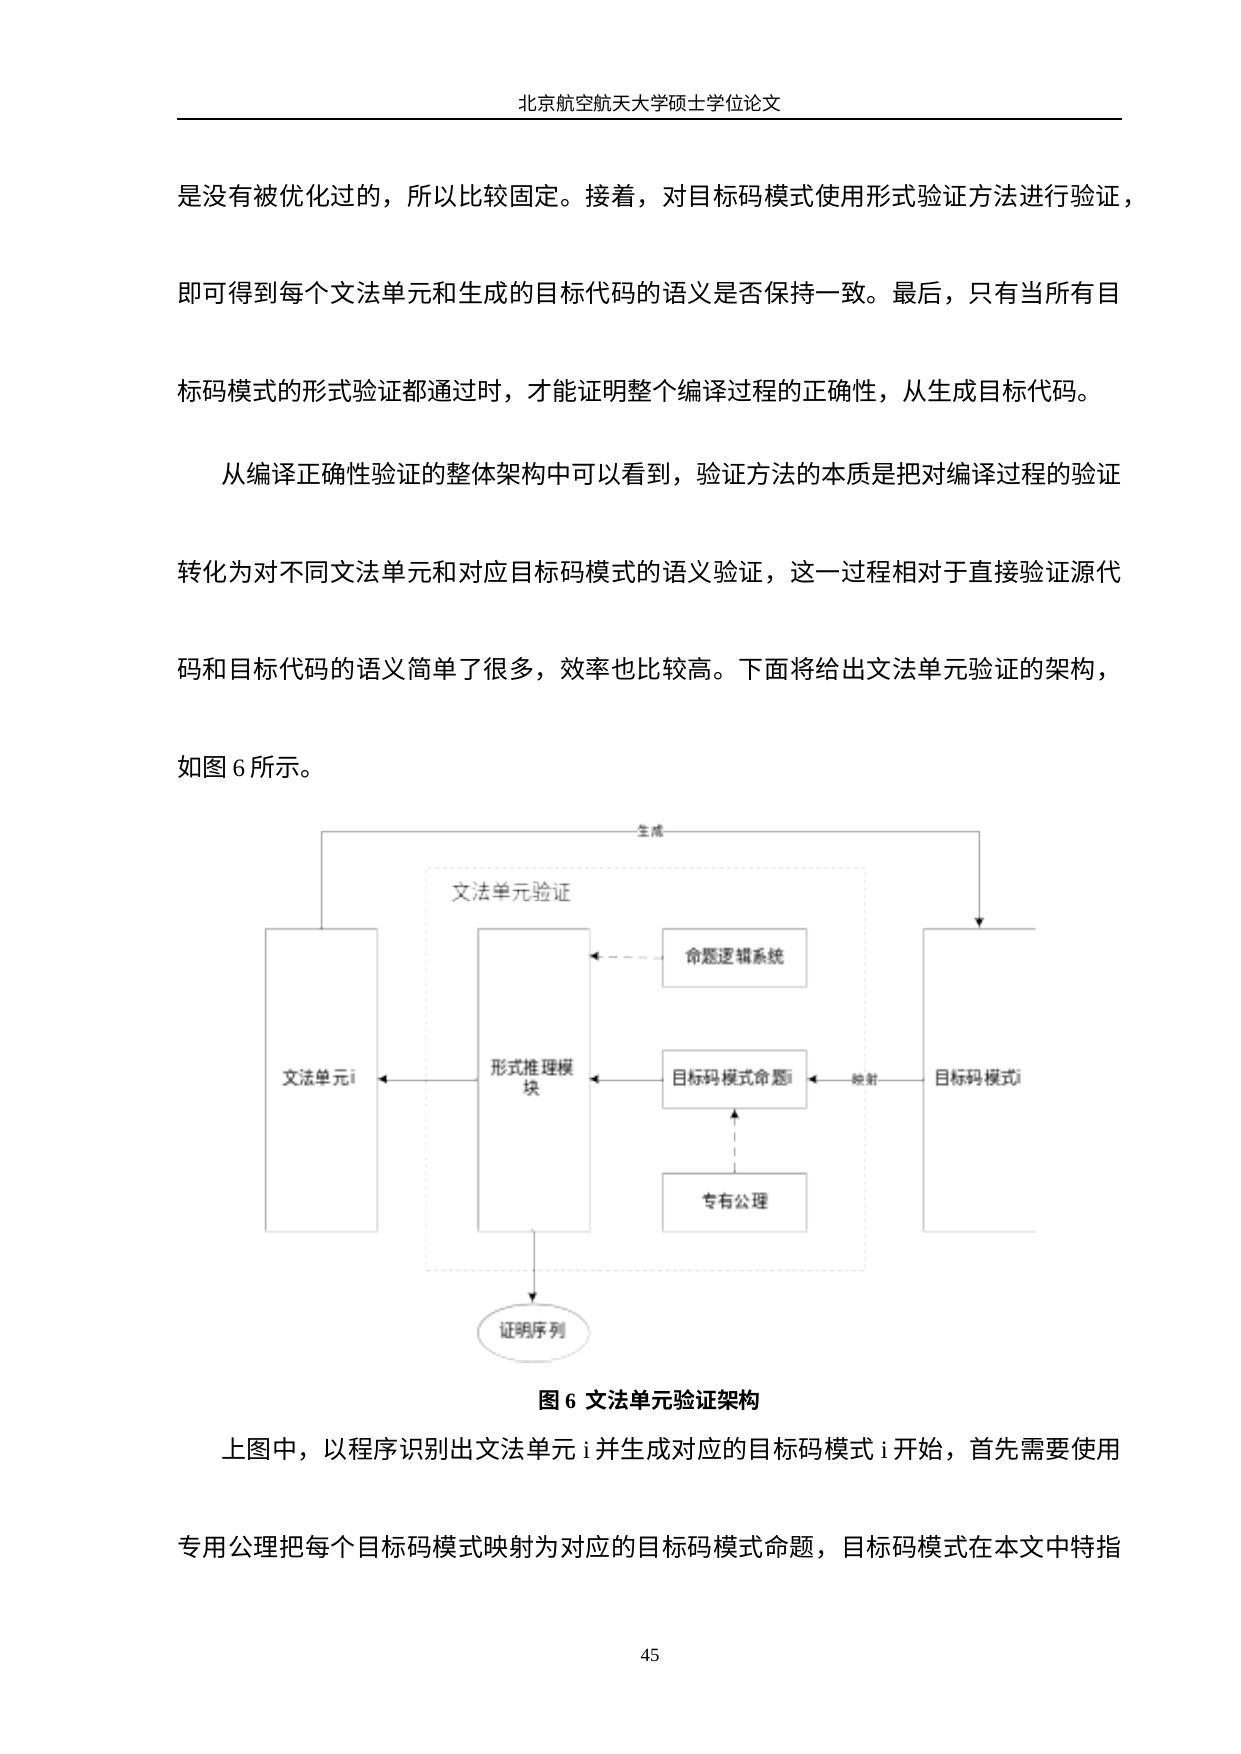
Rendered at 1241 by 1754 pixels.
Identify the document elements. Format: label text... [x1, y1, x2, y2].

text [177, 162, 1122, 422]
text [177, 1415, 1122, 1578]
text 图6 文法单元验证架构 [177, 1383, 1122, 1415]
text 从编译正确性验证的整体架构中可以看到，验证方法的本质是把对编译过程的验证转化为对不同文法单元和对应目标码模式的语义验证，这一过程相对于直接验证源代码和目标代码的语义简单了很多，效率也比较高。下面将给出文法单元验证的架构，如图6所示。 [177, 440, 1122, 798]
